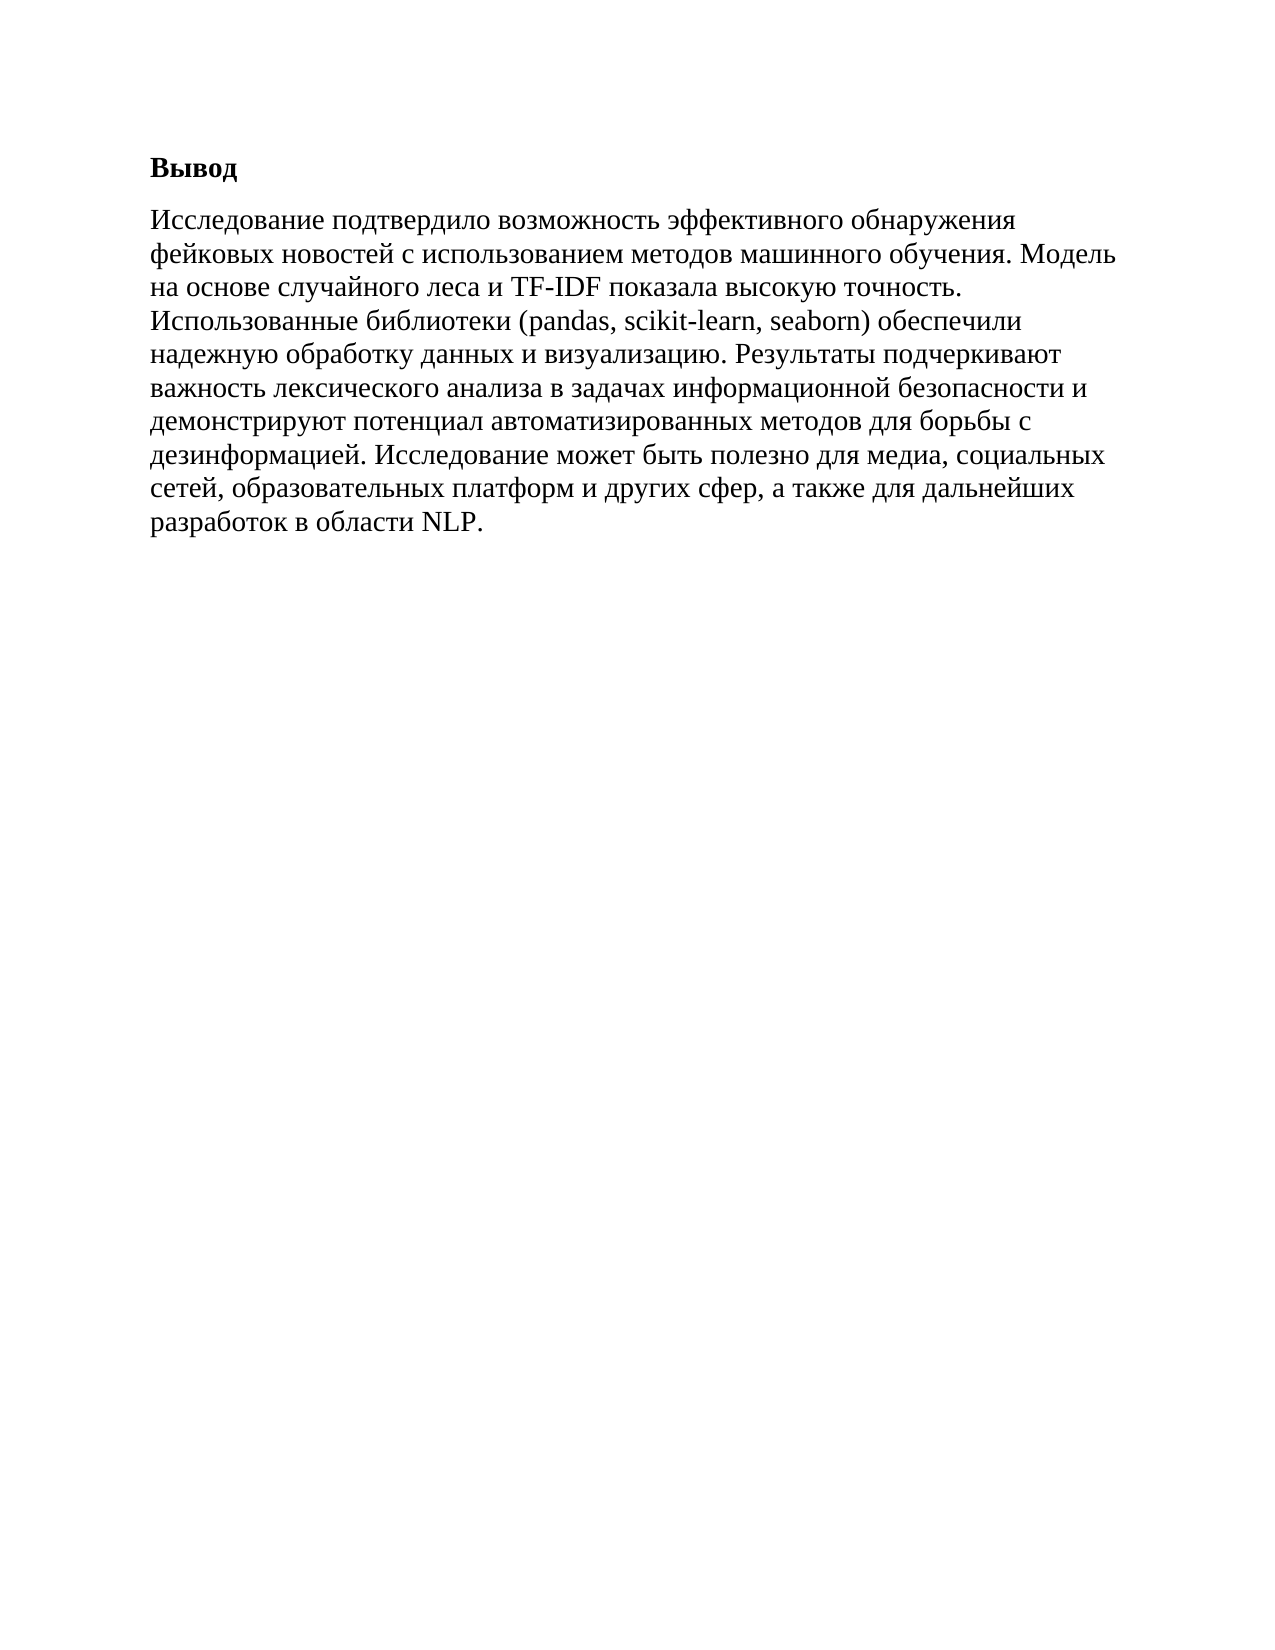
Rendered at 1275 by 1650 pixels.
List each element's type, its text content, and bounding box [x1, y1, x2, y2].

text Исследование подтвердило возможность эффективного обнаружения фейковых новостей с использованием методов машинного обучения. Модель на основе случайного леса и TF-IDF показала высокую точность. Использованные библиотеки (pandas, scikit-learn, seaborn) обеспечили надежную обработку данных и визуализацию. Результаты подчеркивают важность лексического анализа в задачах информационной безопасности и демонстрируют потенциал автоматизированных методов для борьбы с дезинформацией. Исследование может быть полезно для медиа, социальных сетей, образовательных платформ и других сфер, а также для дальнейших разработок в области NLP. [150, 202, 1125, 538]
subtitle Вывод [150, 150, 1125, 183]
